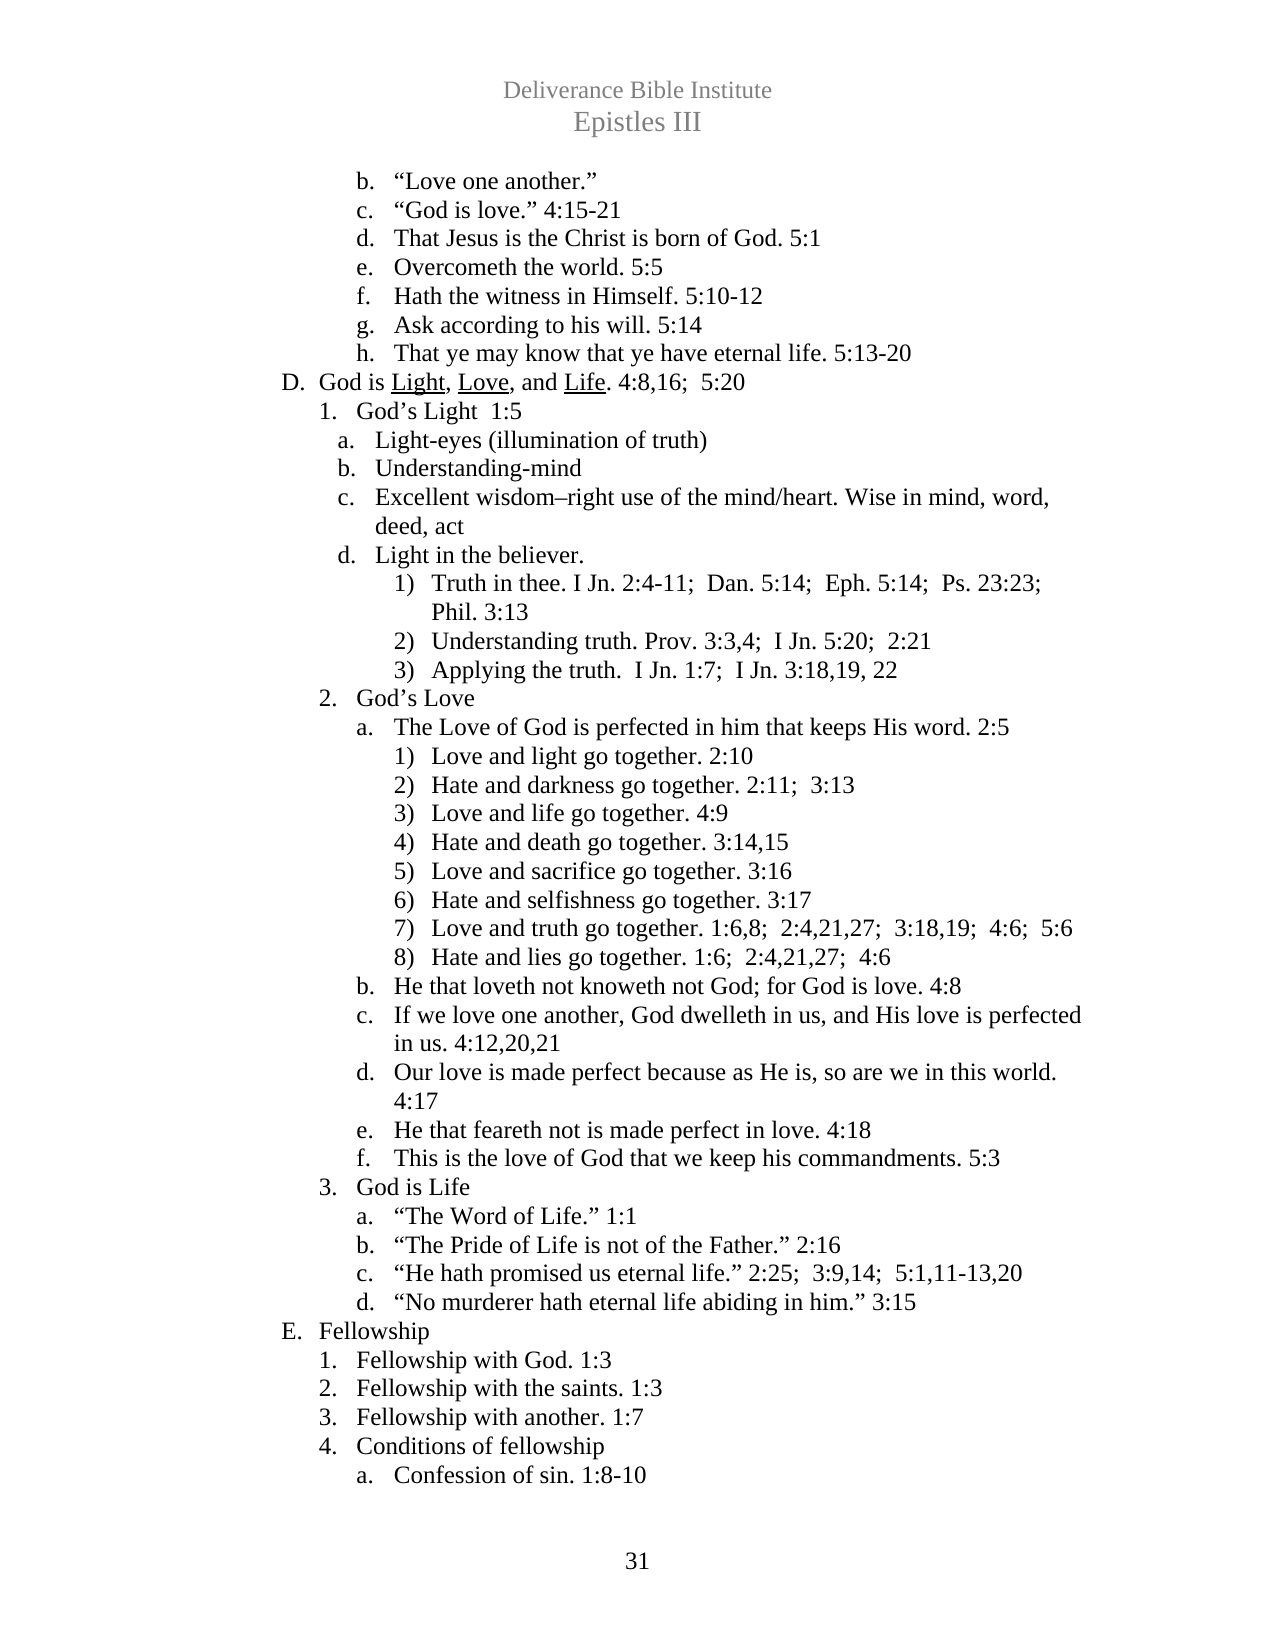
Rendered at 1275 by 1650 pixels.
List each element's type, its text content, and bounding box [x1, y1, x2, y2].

list This is the love of God that we keep his commandments. 5:3 [356, 1143, 1087, 1172]
list Fellowship with God. 1:3 [319, 1345, 1087, 1373]
list “God is love.” 4:15-21 [356, 195, 1087, 223]
list That Jesus is the Christ is born of God. 5:1 [356, 223, 1087, 252]
list God’s Light 1:5 [319, 396, 1087, 425]
list Confession of sin. 1:8-10 [356, 1460, 1087, 1488]
list “The Pride of Life is not of the Father.” 2:16 [356, 1230, 1087, 1258]
list “He hath promised us eternal life.” 2:25; 3:9,14; 5:1,11-13,20 [356, 1258, 1087, 1287]
list God is Light, Love, and Life. 4:8,16; 5:20 [281, 367, 1087, 396]
list Truth in thee. I Jn. 2:4-11; Dan. 5:14; Eph. 5:14; Ps. 23:23; Phil. 3:13 [394, 568, 1087, 626]
list Love and light go together. 2:10 [394, 741, 1087, 770]
list Hate and selfishness go together. 3:17 [394, 885, 1087, 913]
list Understanding-mind [337, 453, 1087, 482]
list Fellowship with the saints. 1:3 [319, 1373, 1087, 1402]
list Our love is made perfect because as He is, so are we in this world. 4:17 [356, 1057, 1087, 1115]
list Fellowship [281, 1316, 1087, 1345]
list Ask according to his will. 5:14 [356, 310, 1087, 338]
list Love and sacrifice go together. 3:16 [394, 856, 1087, 885]
list Love and truth go together. 1:6,8; 2:4,21,27; 3:18,19; 4:6; 5:6 [394, 913, 1087, 942]
list Hate and lies go together. 1:6; 2:4,21,27; 4:6 [394, 942, 1087, 971]
list If we love one another, God dwelleth in us, and His love is perfected in us. 4:12,20,21 [356, 1000, 1087, 1057]
list That ye may know that ye have eternal life. 5:13-20 [356, 338, 1087, 367]
list “No murderer hath eternal life abiding in him.” 3:15 [356, 1287, 1087, 1316]
list He that loveth not knoweth not God; for God is love. 4:8 [356, 971, 1087, 1000]
list Love and life go together. 4:9 [394, 798, 1087, 827]
list Hate and darkness go together. 2:11; 3:13 [394, 770, 1087, 798]
list Hate and death go together. 3:14,15 [394, 827, 1087, 856]
list Fellowship with another. 1:7 [319, 1402, 1087, 1431]
list God is Life [319, 1172, 1087, 1201]
list Conditions of fellowship [319, 1431, 1087, 1460]
list Excellent wisdom–right use of the mind/heart. Wise in mind, word, deed, act [337, 482, 1087, 540]
list Applying the truth. I Jn. 1:7; I Jn. 3:18,19, 22 [394, 655, 1087, 683]
list Overcometh the world. 5:5 [356, 252, 1087, 281]
list Hath the witness in Himself. 5:10-12 [356, 281, 1087, 310]
list “Love one another.” [356, 166, 1087, 195]
list Light in the believer. [337, 540, 1087, 568]
list God’s Love [319, 683, 1087, 712]
list “The Word of Life.” 1:1 [356, 1201, 1087, 1230]
list Understanding truth. Prov. 3:3,4; I Jn. 5:20; 2:21 [394, 626, 1087, 655]
list He that feareth not is made perfect in love. 4:18 [356, 1115, 1087, 1143]
list Light-eyes (illumination of truth) [337, 425, 1087, 453]
list The Love of God is perfected in him that keeps His word. 2:5 [356, 712, 1087, 741]
